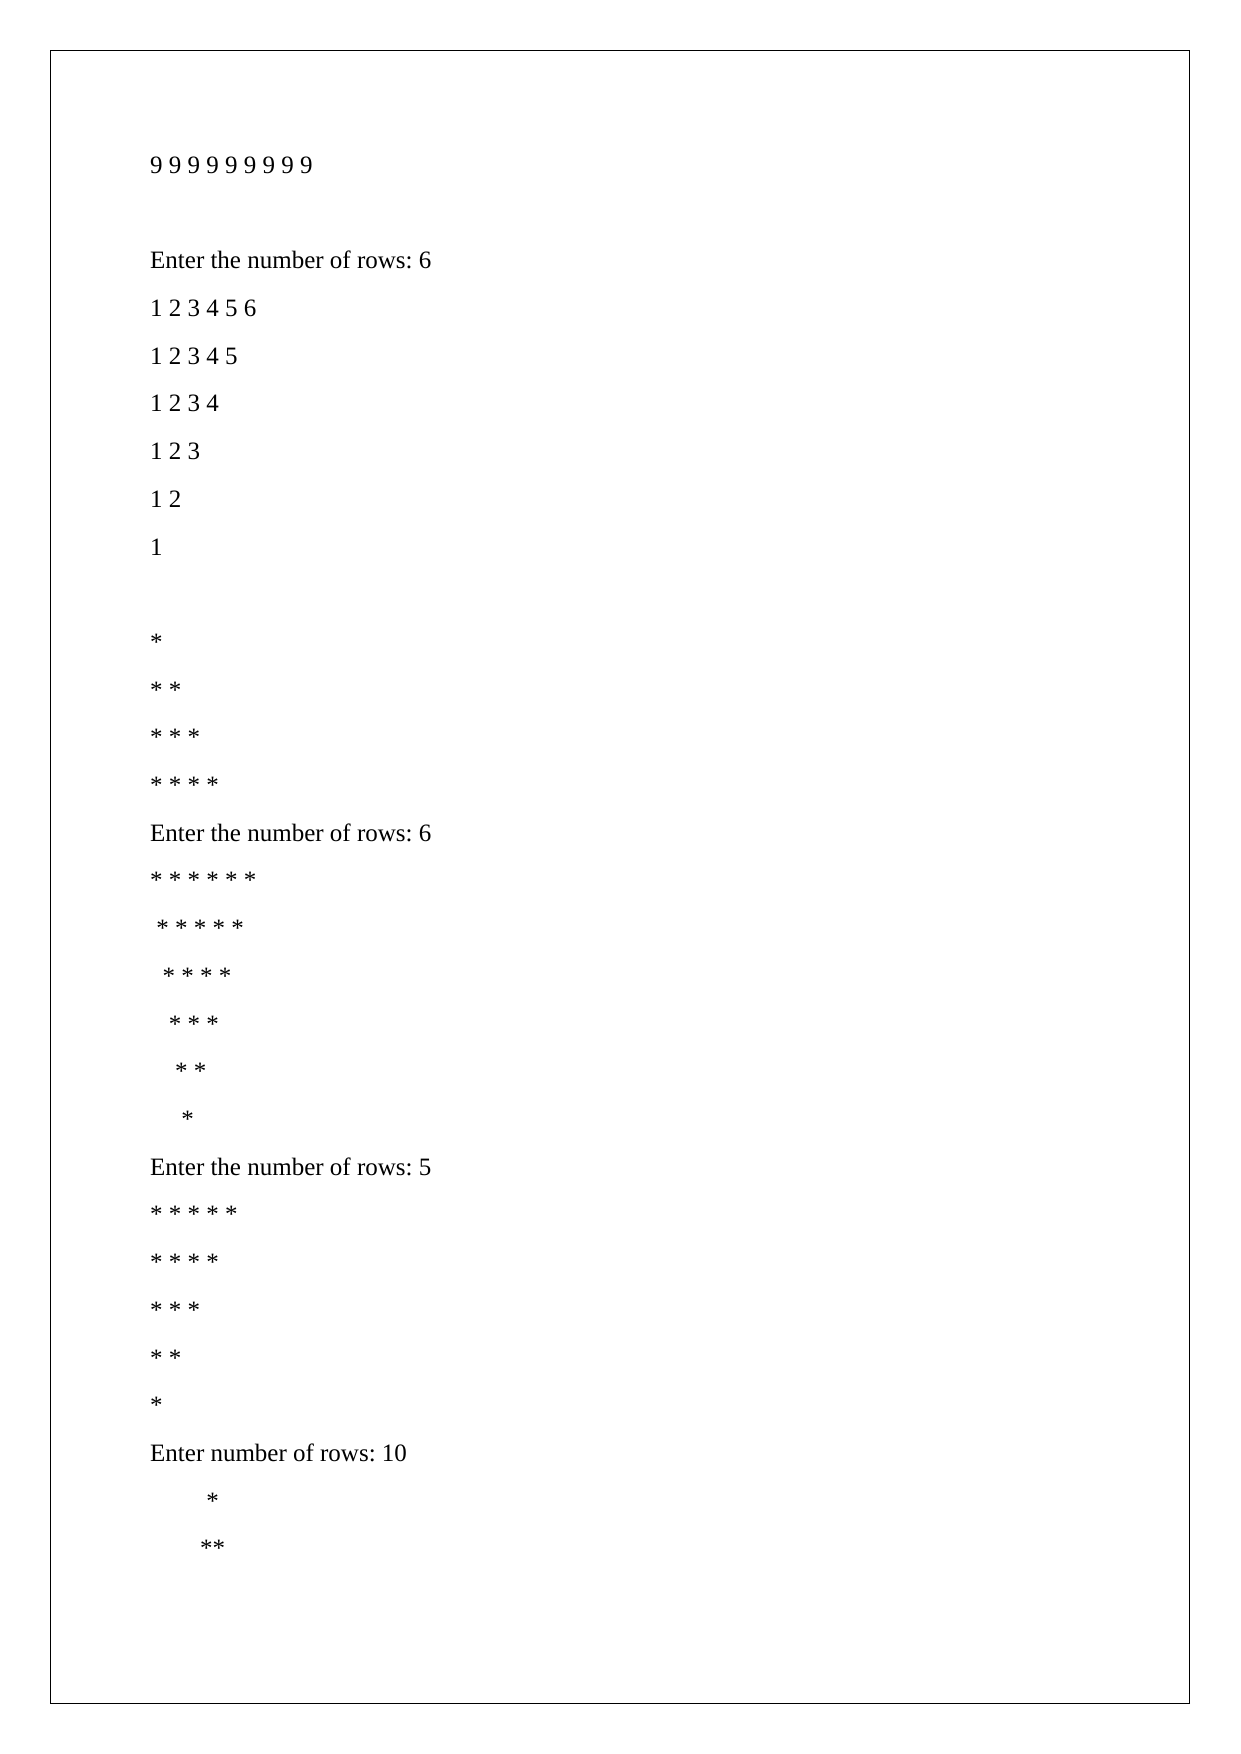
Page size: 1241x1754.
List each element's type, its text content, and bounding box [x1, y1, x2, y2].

text * * * * * [150, 913, 1090, 942]
text * [150, 627, 1090, 656]
text 1 2 3 4 [150, 388, 1090, 417]
text * * * * [150, 1247, 1090, 1276]
text Enter number of rows: 10 [150, 1438, 1090, 1467]
text * [150, 1104, 1090, 1133]
text Enter the number of rows: 6 [150, 818, 1090, 847]
text * * * * [150, 770, 1090, 799]
text 1 [150, 532, 1090, 560]
text 9 9 9 9 9 9 9 9 9 [150, 150, 1090, 179]
text * * * [150, 1009, 1090, 1037]
text Enter the number of rows: 5 [150, 1152, 1090, 1181]
text * [150, 1486, 1090, 1514]
text Enter the number of rows: 6 [150, 245, 1090, 274]
text * * [150, 1343, 1090, 1371]
text * * [150, 675, 1090, 703]
text 1 2 3 4 5 [150, 341, 1090, 369]
text 1 2 3 4 5 6 [150, 293, 1090, 322]
text * * * * * [150, 1199, 1090, 1228]
text * * * * * * [150, 866, 1090, 894]
text * * * [150, 1295, 1090, 1324]
text * [150, 1390, 1090, 1419]
text * * [150, 1056, 1090, 1085]
text ** [150, 1533, 1090, 1562]
text 1 2 [150, 484, 1090, 513]
text * * * * [150, 961, 1090, 990]
text 1 2 3 [150, 436, 1090, 465]
text * * * [150, 722, 1090, 751]
